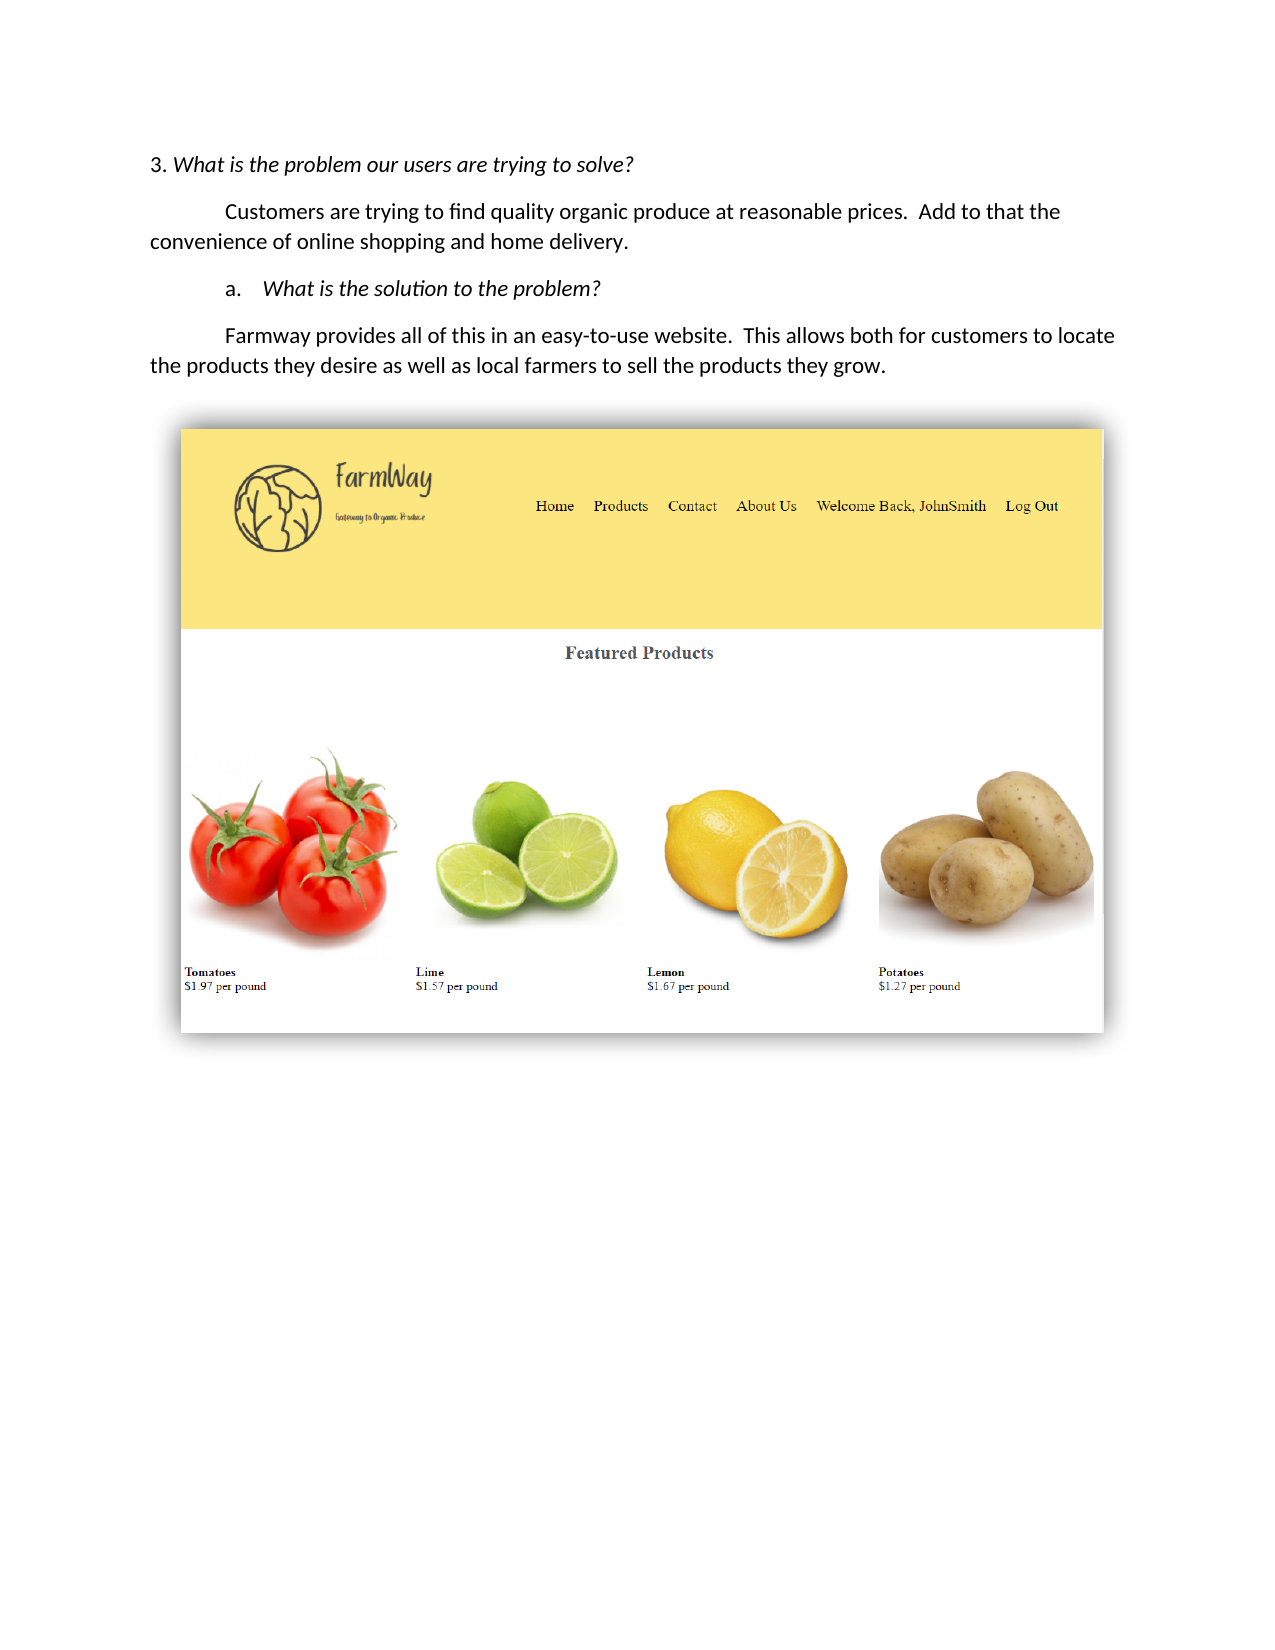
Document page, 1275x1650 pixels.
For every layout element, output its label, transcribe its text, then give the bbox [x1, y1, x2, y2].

picture [181, 429, 1104, 1033]
text Farmway provides all of this in an easy-to-use website. This allows both for customers to locate the products they desire as well as local farmers to sell the products they grow. [150, 321, 1125, 379]
text 3. What is the problem our users are trying to solve? [150, 150, 1125, 178]
list What is the solution to the problem? [225, 274, 1125, 302]
text Customers are trying to find quality organic produce at reasonable prices. Add to that the convenience of online shopping and home delivery. [150, 197, 1125, 255]
